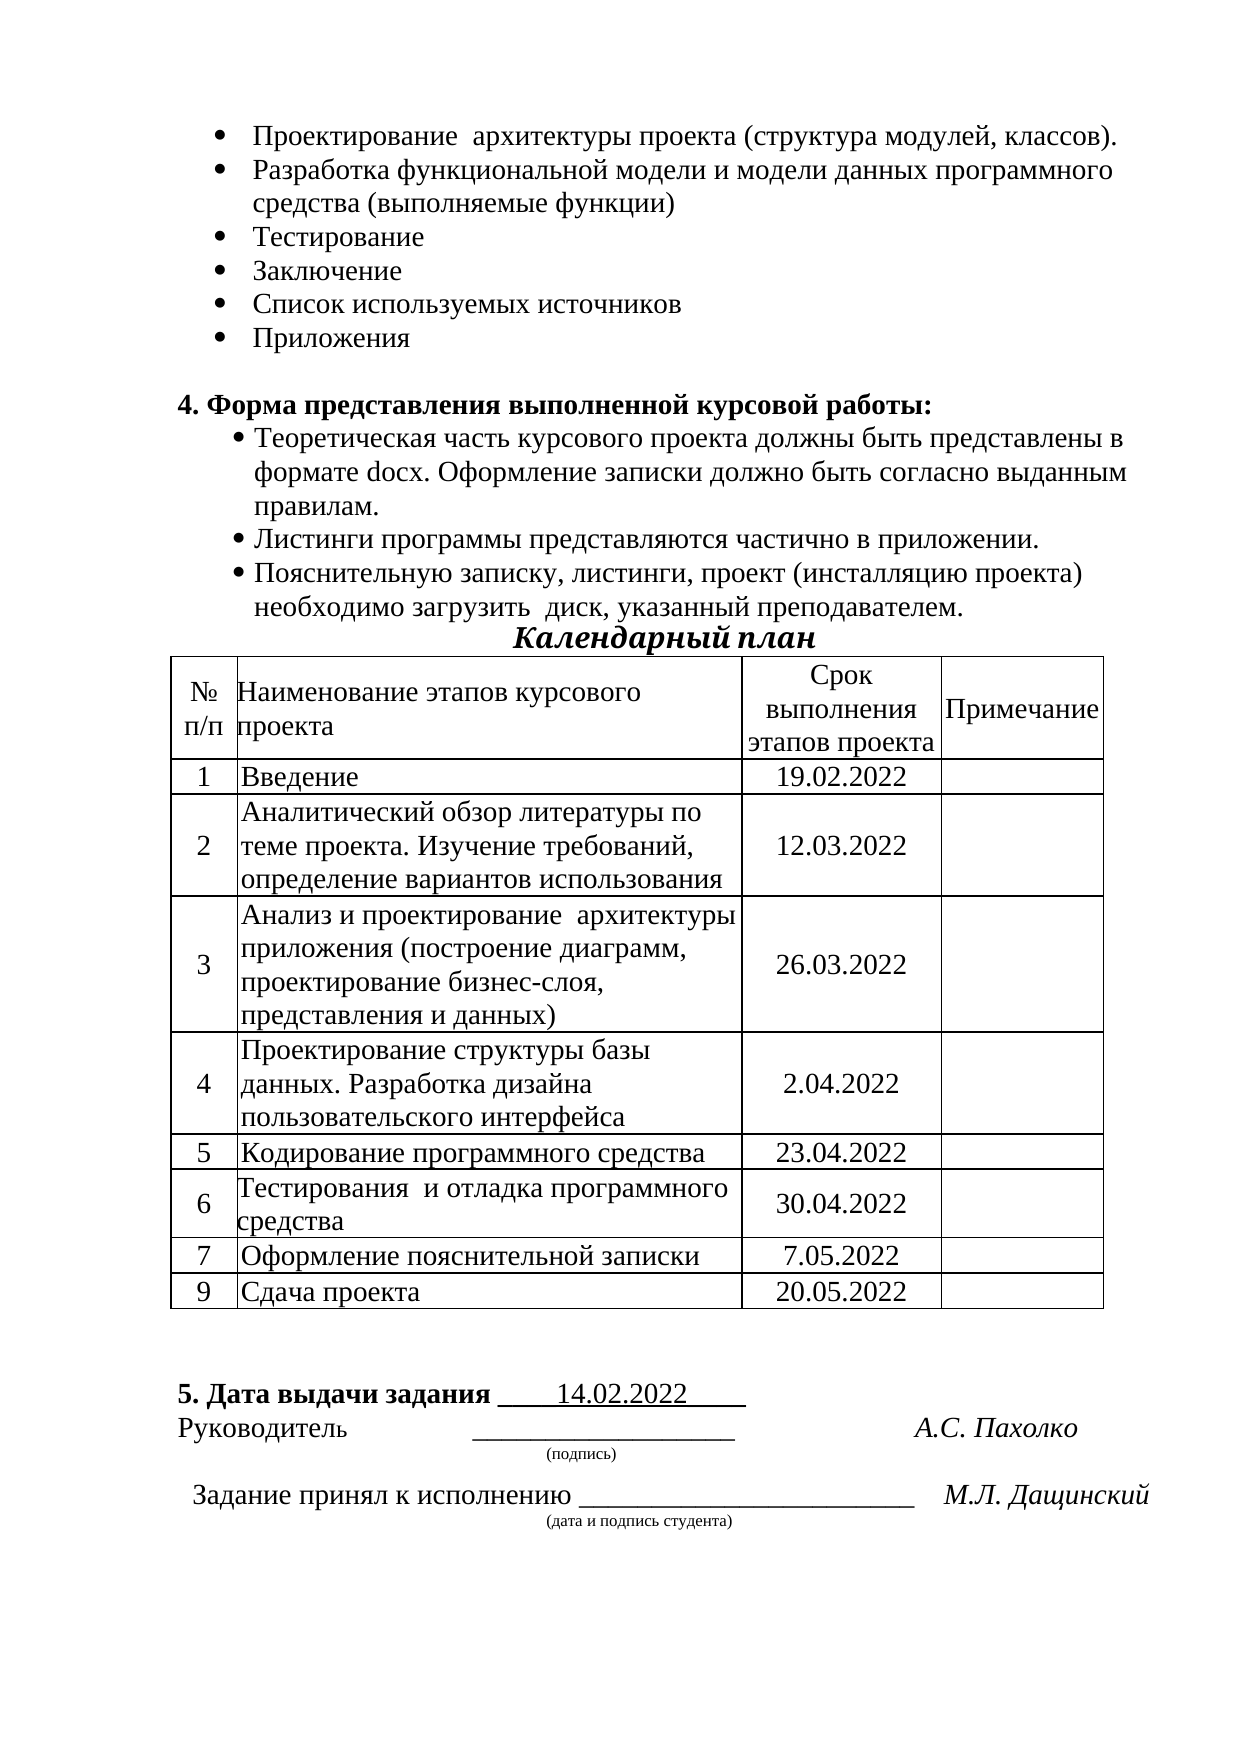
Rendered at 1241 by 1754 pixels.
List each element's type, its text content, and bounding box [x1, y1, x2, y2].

list Проектирование архитектуры проекта (структура модулей, классов). [215, 118, 1143, 152]
table_cell [942, 1170, 1103, 1237]
list Пояснительную записку, листинги, проект (инсталляцию проекта) необходимо загрузить диск, указанный преподавателем. [233, 555, 1143, 622]
table_cell 7.05.2022 [743, 1238, 941, 1272]
table_cell 1 [172, 760, 237, 793]
table_cell 9 [172, 1274, 237, 1308]
table_cell 7 [172, 1238, 237, 1272]
table_cell [942, 1238, 1103, 1272]
text 4. Форма представления выполненной курсовой работы: [177, 387, 1152, 421]
text (дата и подпись студента) [502, 1511, 1152, 1544]
text Задание принял к исполнению _______________________ М.Л. Дащинский [177, 1477, 1152, 1511]
table_cell 30.04.2022 [743, 1170, 941, 1237]
table_cell 6 [172, 1170, 237, 1237]
table_cell 2.04.2022 [743, 1033, 941, 1133]
table_cell 23.04.2022 [743, 1135, 941, 1168]
table_cell 3 [172, 897, 237, 1031]
table_cell 19.02.2022 [743, 760, 941, 793]
table_cell [942, 1135, 1103, 1168]
table_cell 2 [172, 795, 237, 895]
list Теоретическая часть курсового проекта должны быть представлены в формате docx. Оформление записки должно быть согласно выданным правилам. [233, 421, 1143, 521]
table_cell Анализ и проектирование архитектуры приложения (построение диаграмм, проектирование бизнес-слоя, представления и данных) [238, 897, 741, 1031]
table_header Примечание [942, 657, 1103, 758]
table_cell [942, 795, 1103, 895]
text 5. Дата выдачи задания ____14.02.2022____ [177, 1376, 1152, 1410]
table_cell [942, 760, 1103, 793]
table_cell 4 [172, 1033, 237, 1133]
table_cell 12.03.2022 [743, 795, 941, 895]
subtitle Календарный план [177, 622, 1152, 656]
table_cell [942, 1033, 1103, 1133]
table_cell Кодирование программного средства [238, 1135, 741, 1168]
table_header Наименование этапов курсового проекта [238, 657, 741, 758]
table_header № п/п [172, 657, 237, 758]
list Листинги программы представляются частично в приложении. [233, 521, 1143, 555]
list Приложения [215, 320, 1143, 353]
text (подпись) [472, 1443, 1152, 1477]
list Список используемых источников [215, 286, 1143, 320]
table_cell 20.05.2022 [743, 1274, 941, 1308]
table_cell 26.03.2022 [743, 897, 941, 1031]
list Разработка функциональной модели и модели данных программного средства (выполняемые функции) [215, 152, 1143, 219]
table_cell Проектирование структуры базы данных. Разработка дизайна пользовательского интерфейса [238, 1033, 741, 1133]
list Заключение [215, 253, 1143, 286]
table_cell [942, 897, 1103, 1031]
table_cell Сдача проекта [238, 1274, 741, 1308]
table_header Срок выполнения этапов проекта [743, 657, 941, 758]
table_cell 5 [172, 1135, 237, 1168]
table_cell Тестирования и отладка программного средства [238, 1170, 741, 1237]
text Руководитель __________________ А.С. Пахолко [177, 1410, 1152, 1443]
table_cell Введение [238, 760, 741, 793]
table_cell [942, 1274, 1103, 1308]
table_cell Аналитический обзор литературы по теме проекта. Изучение требований, определение вариантов использования [238, 795, 741, 895]
table_cell Оформление пояснительной записки [238, 1238, 741, 1272]
list Тестирование [215, 219, 1143, 253]
